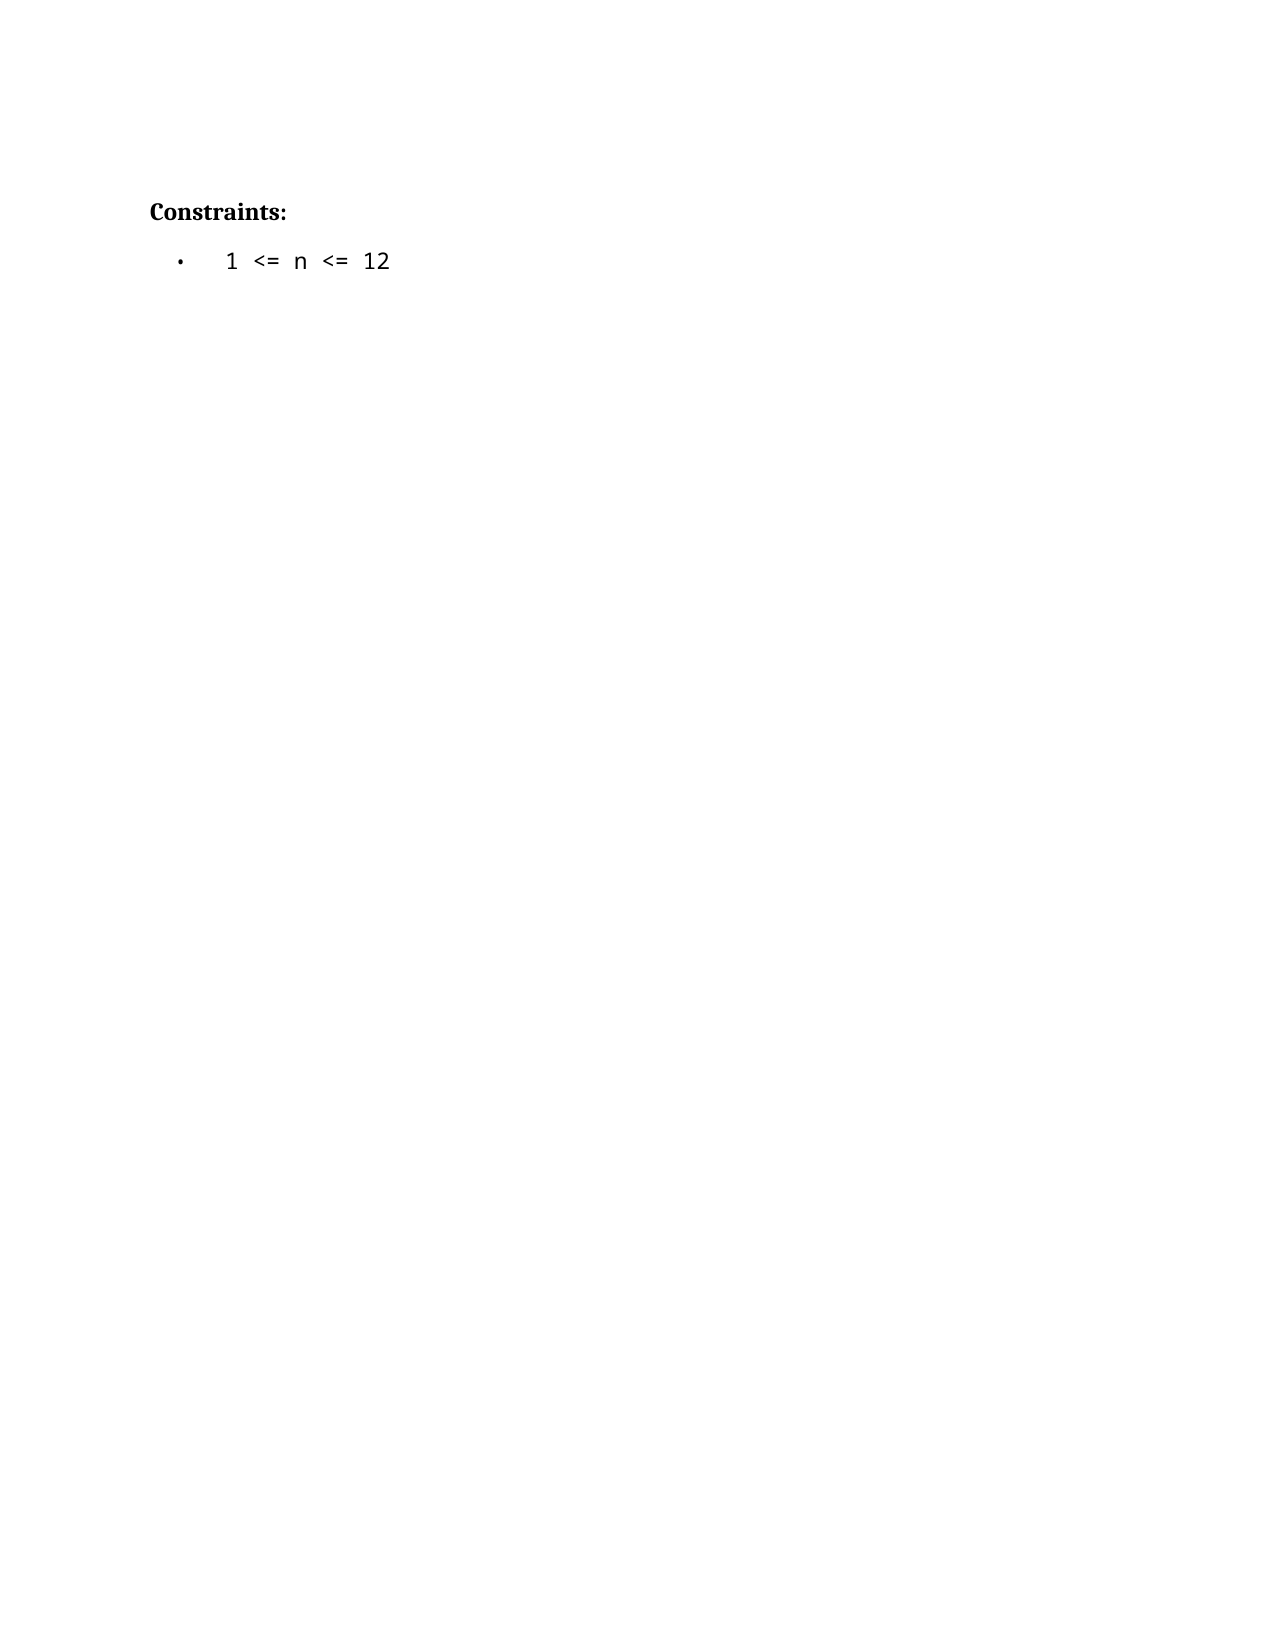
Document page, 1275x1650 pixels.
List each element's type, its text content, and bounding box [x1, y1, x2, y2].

list 1 <= n <= 12 [175, 245, 1125, 276]
text Constraints: [150, 197, 1125, 226]
